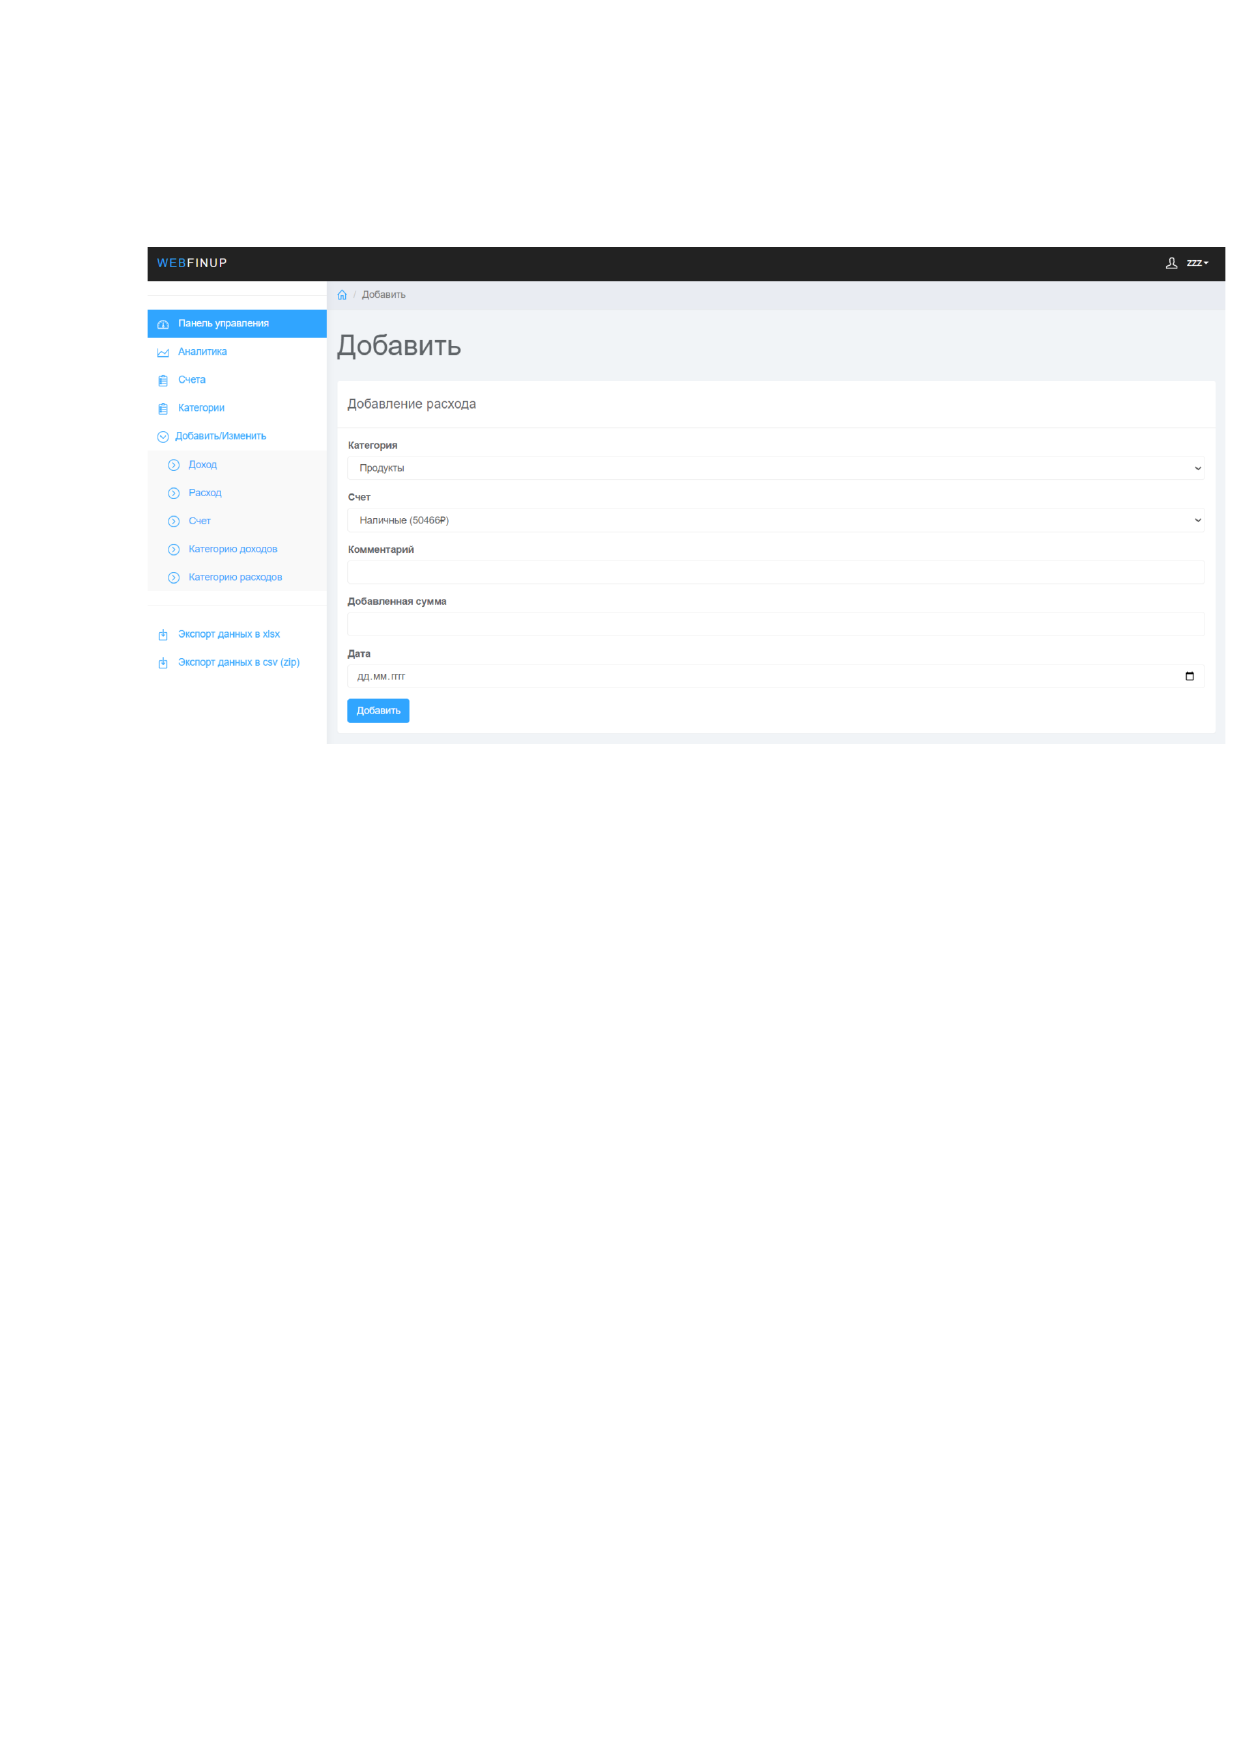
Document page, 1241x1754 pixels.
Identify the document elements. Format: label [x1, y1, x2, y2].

picture [147, 247, 1226, 744]
